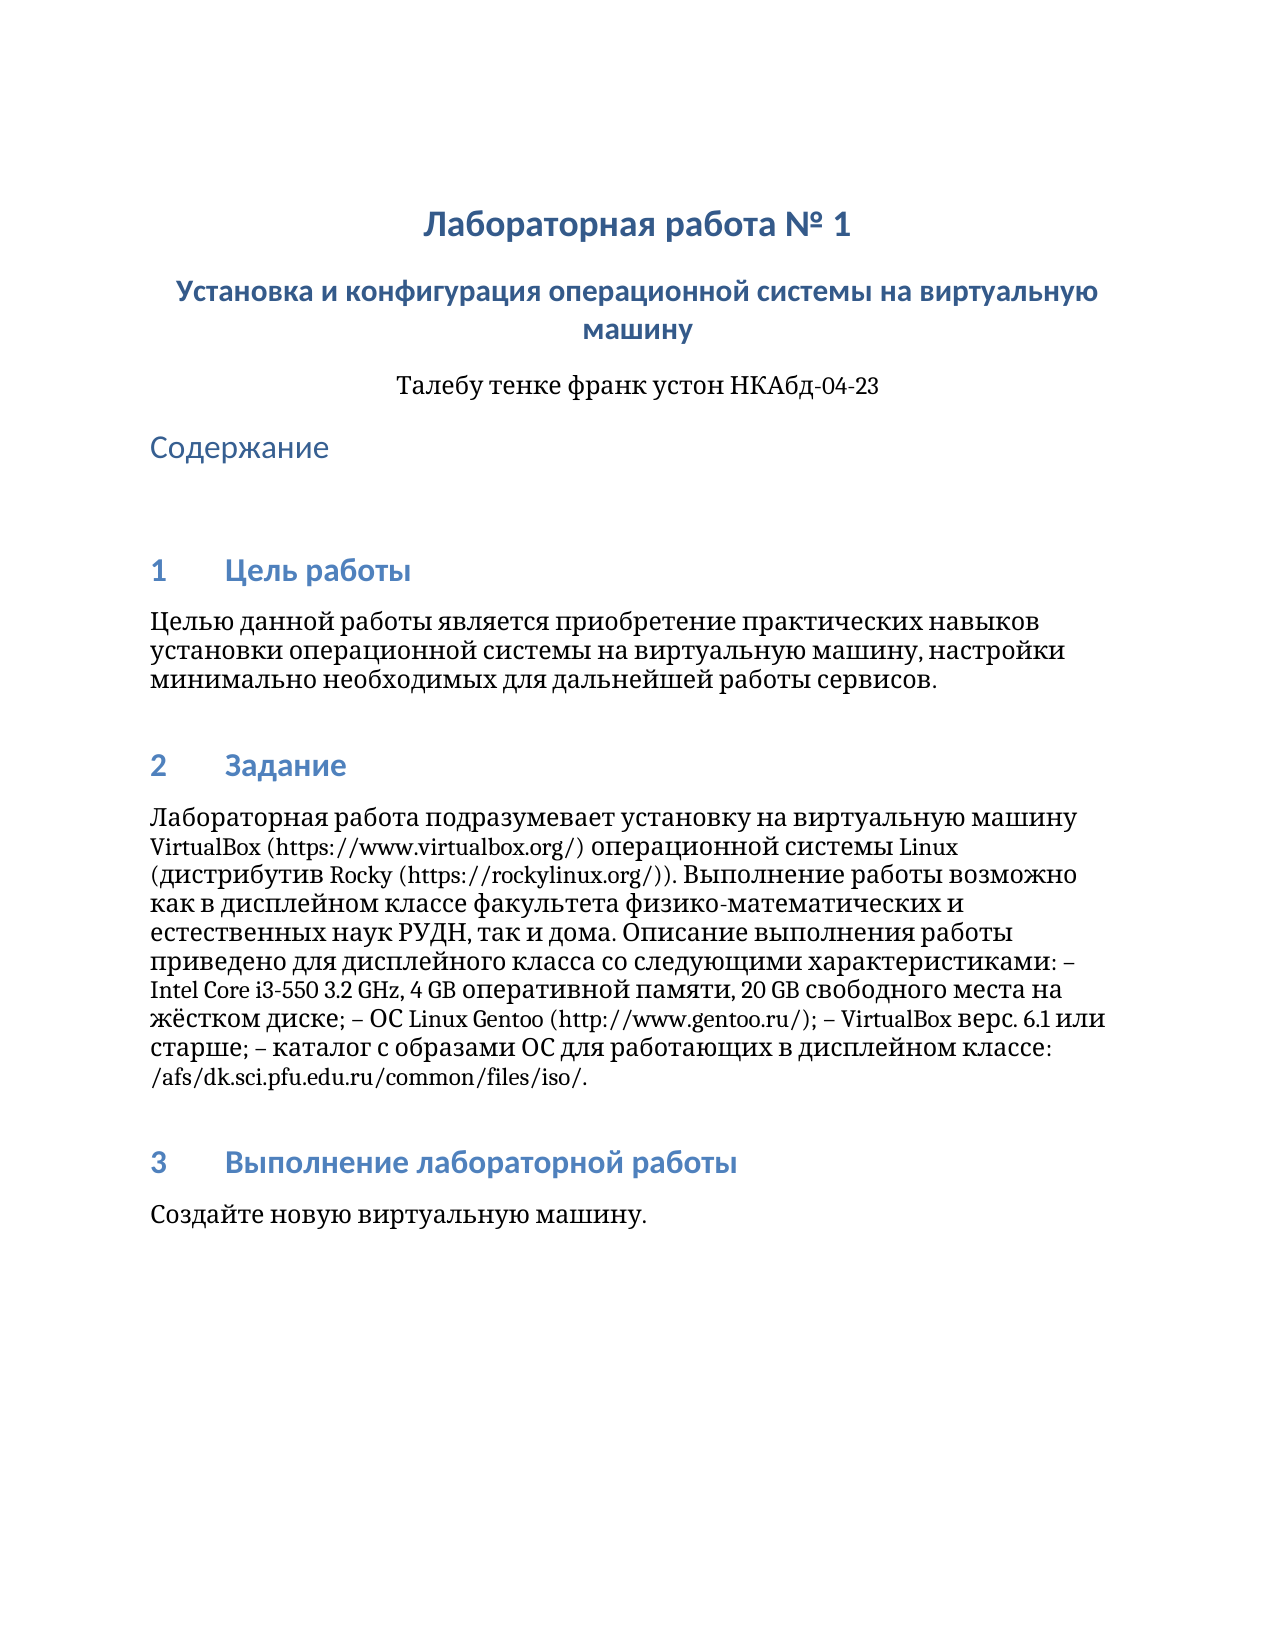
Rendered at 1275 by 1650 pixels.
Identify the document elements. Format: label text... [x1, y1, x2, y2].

subtitle 2 Задание [150, 744, 1125, 785]
subtitle 1 Цель работы [150, 548, 1125, 589]
text Талебу тенке франк устон НКАбд-04-23 [150, 372, 1125, 401]
title Лабораторная работа № 1 [150, 200, 1125, 246]
subtitle Установка и конфигурация операционной системы на виртуальную машину [150, 271, 1125, 347]
text Целью данной работы является приобретение практических навыков установки операционной системы на виртуальную машину, настройки минимально необходимых для дальнейшей работы сервисов. [150, 608, 1125, 694]
text Создайте новую виртуальную машину. [150, 1201, 1125, 1229]
text Лабораторная работа подразумевает установку на виртуальную машину VirtualBox (https://www.virtualbox.org/) операционной системы Linux (дистрибутив Rocky (https://rockylinux.org/)). Выполнение работы возможно как в дисплейном классе факультета физико-математических и естественных наук РУДН, так и дома. Описание выполнения работы приведено для дисплейного класса со следующими характеристиками: – Intel Core i3-550 3.2 GHz, 4 GB оперативной памяти, 20 GB свободного места на жёстком диске; – ОС Linux Gentoo (http://www.gentoo.ru/); – VirtualBox верс. 6.1 или старше; – каталог с образами ОС для работающих в дисплейном классе: /afs/dk.sci.pfu.edu.ru/common/files/iso/. [150, 804, 1125, 1091]
subtitle 3 Выполнение лабораторной работы [150, 1141, 1125, 1182]
